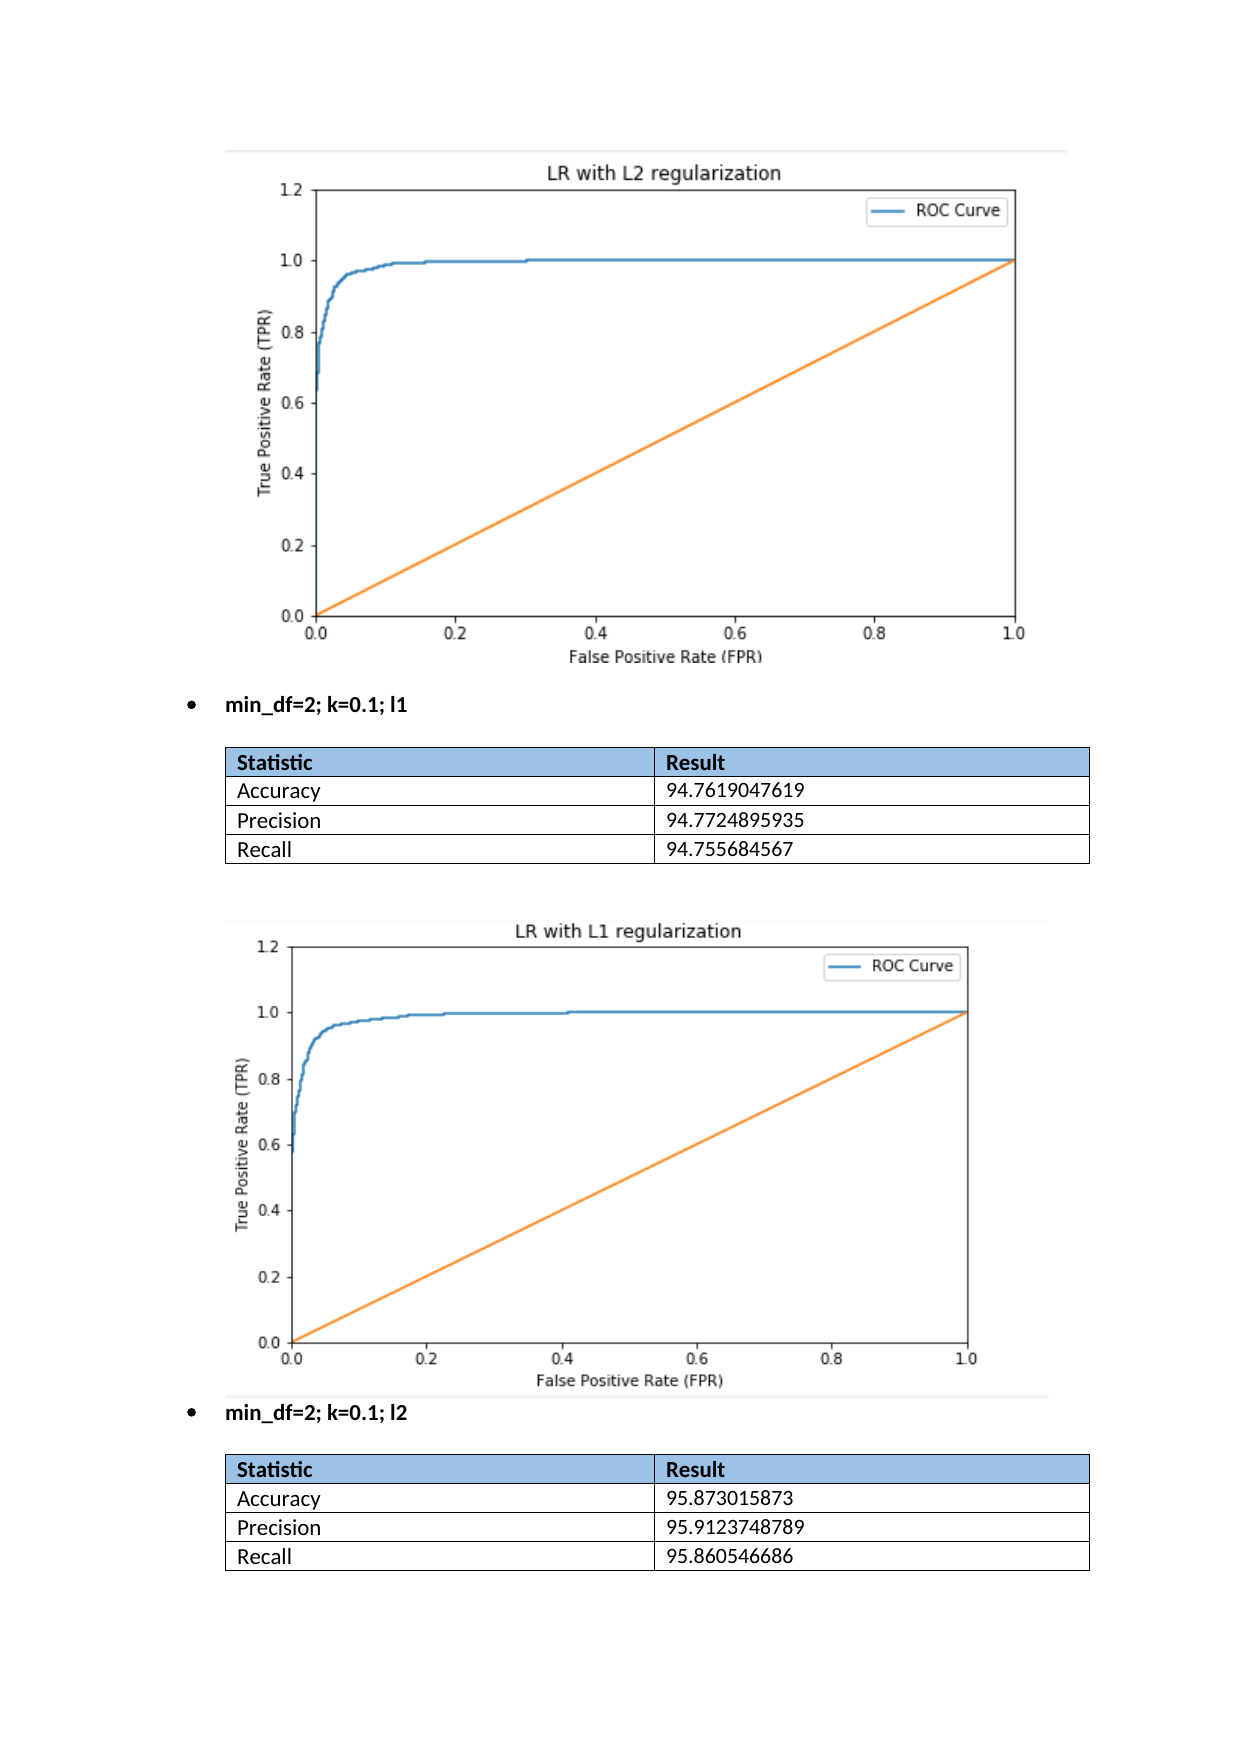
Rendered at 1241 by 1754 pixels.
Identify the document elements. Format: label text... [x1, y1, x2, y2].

table_cell Precision [226, 806, 654, 834]
table_header Result [655, 748, 1089, 776]
table_cell 95.860546686 [655, 1542, 1089, 1570]
table_cell Precision [226, 1513, 654, 1541]
table_header Statistic [226, 748, 654, 776]
table_cell 95.873015873 [655, 1484, 1089, 1512]
list min_df=2; k=0.1; l1 [187, 691, 1090, 718]
table_header Result [655, 1455, 1089, 1483]
table_cell 94.7619047619 [655, 777, 1089, 805]
table_cell Recall [226, 1542, 654, 1570]
table_cell 94.7724895935 [655, 806, 1089, 834]
table_cell Recall [226, 835, 654, 863]
list min_df=2; k=0.1; l2 [187, 1398, 1090, 1426]
table_cell Accuracy [226, 777, 654, 805]
picture [225, 150, 1068, 663]
table_cell 95.9123748789 [655, 1513, 1089, 1541]
picture [225, 920, 1049, 1398]
table_header Statistic [226, 1455, 654, 1483]
table_cell 94.755684567 [655, 835, 1089, 863]
table_cell Accuracy [226, 1484, 654, 1512]
